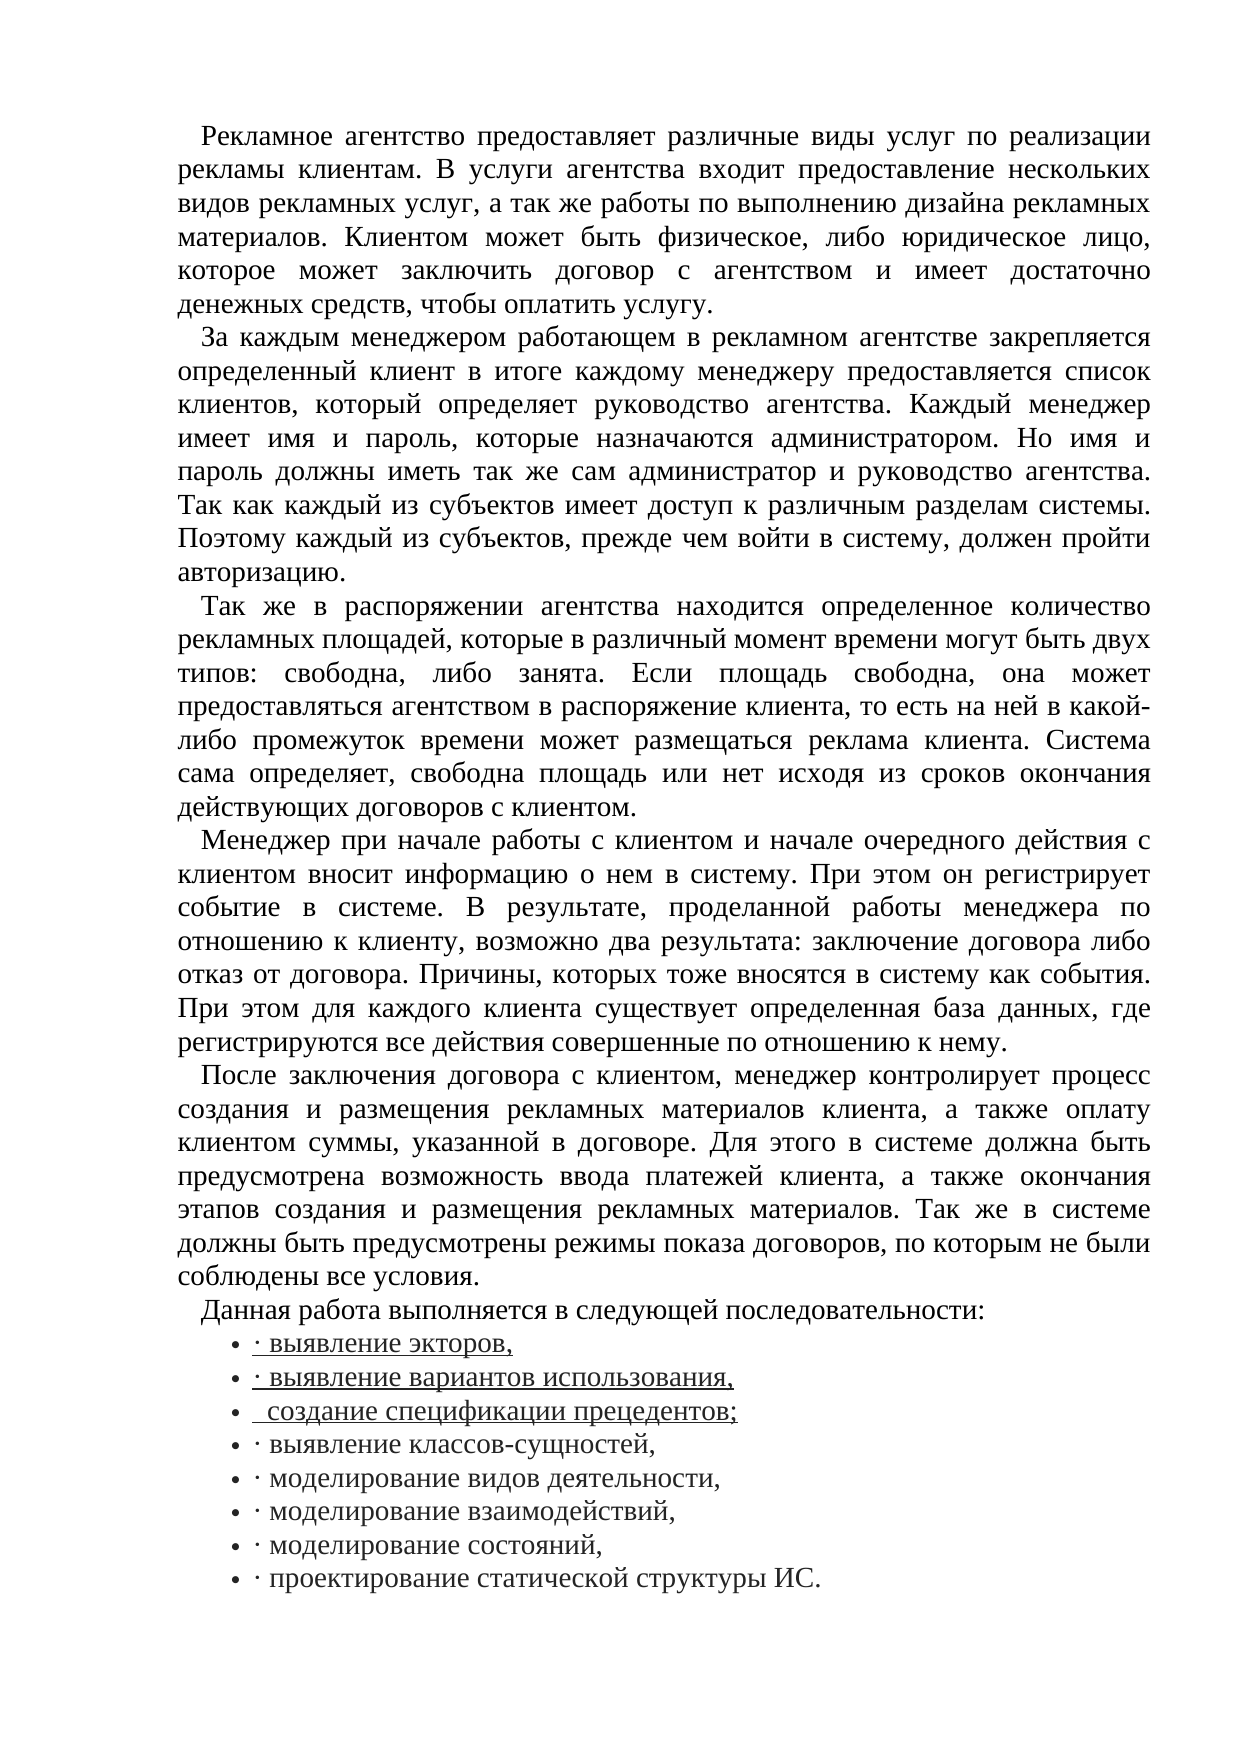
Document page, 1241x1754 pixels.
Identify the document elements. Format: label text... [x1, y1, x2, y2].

list · выявление экторов, [208, 1326, 1152, 1359]
text Менеджер при начале работы с клиентом и начале очередного действия с клиентом вносит информацию о нем в систему. При этом он регистрирует событие в системе. В результате, проделанной работы менеджера по отношению к клиенту, возможно два результата: заключение договора либо отказ от договора. Причины, которых тоже вносятся в систему как события. При этом для каждого клиента существует определенная база данных, где регистрируются все действия совершенные по отношению к нему. [177, 822, 1152, 1057]
text За каждым менеджером работающем в рекламном агентстве закрепляется определенный клиент в итоге каждому менеджеру предоставляется список клиентов, который определяет руководство агентства. Каждый менеджер имеет имя и пароль, которые назначаются администратором. Но имя и пароль должны иметь так же сам администратор и руководство агентства. Так как каждый из субъектов имеет доступ к различным разделам системы. Поэтому каждый из субъектов, прежде чем войти в систему, должен пройти авторизацию. [177, 319, 1152, 588]
list · выявление вариантов использования, [208, 1359, 1152, 1393]
list · моделирование видов деятельности, [208, 1460, 1152, 1493]
text После заключения договора с клиентом, менеджер контролирует процесс создания и размещения рекламных материалов клиента, а также оплату клиентом суммы, указанной в договоре. Для этого в системе должна быть предусмотрена возможность ввода платежей клиента, а также окончания этапов создания и размещения рекламных материалов. Так же в системе должны быть предусмотрены режимы показа договоров, по которым не были соблюдены все условия. [177, 1057, 1152, 1292]
text Рекламное агентство предоставляет различные виды услуг по реализации рекламы клиентам. В услуги агентства входит предоставление нескольких видов рекламных услуг, а так же работы по выполнению дизайна рекламных материалов. Клиентом может быть физическое, либо юридическое лицо, которое может заключить договор с агентством и имеет достаточно денежных средств, чтобы оплатить услугу. [177, 118, 1152, 319]
text Данная работа выполняется в следующей последовательности: [177, 1292, 1152, 1326]
list · выявление классов-сущностей, [208, 1426, 1152, 1460]
list · моделирование состояний, [208, 1527, 1152, 1560]
text Так же в распоряжении агентства находится определенное количество рекламных площадей, которые в различный момент времени могут быть двух типов: свободна, либо занята. Если площадь свободна, она может предоставляться агентством в распоряжение клиента, то есть на ней в какой-либо промежуток времени может размещаться реклама клиента. Система сама определяет, свободна площадь или нет исходя из сроков окончания действующих договоров с клиентом. [177, 588, 1152, 822]
list · проектирование статической структуры ИС. [208, 1560, 1152, 1594]
list · моделирование взаимодействий, [208, 1493, 1152, 1527]
list создание спецификации прецедентов; [208, 1393, 1152, 1426]
